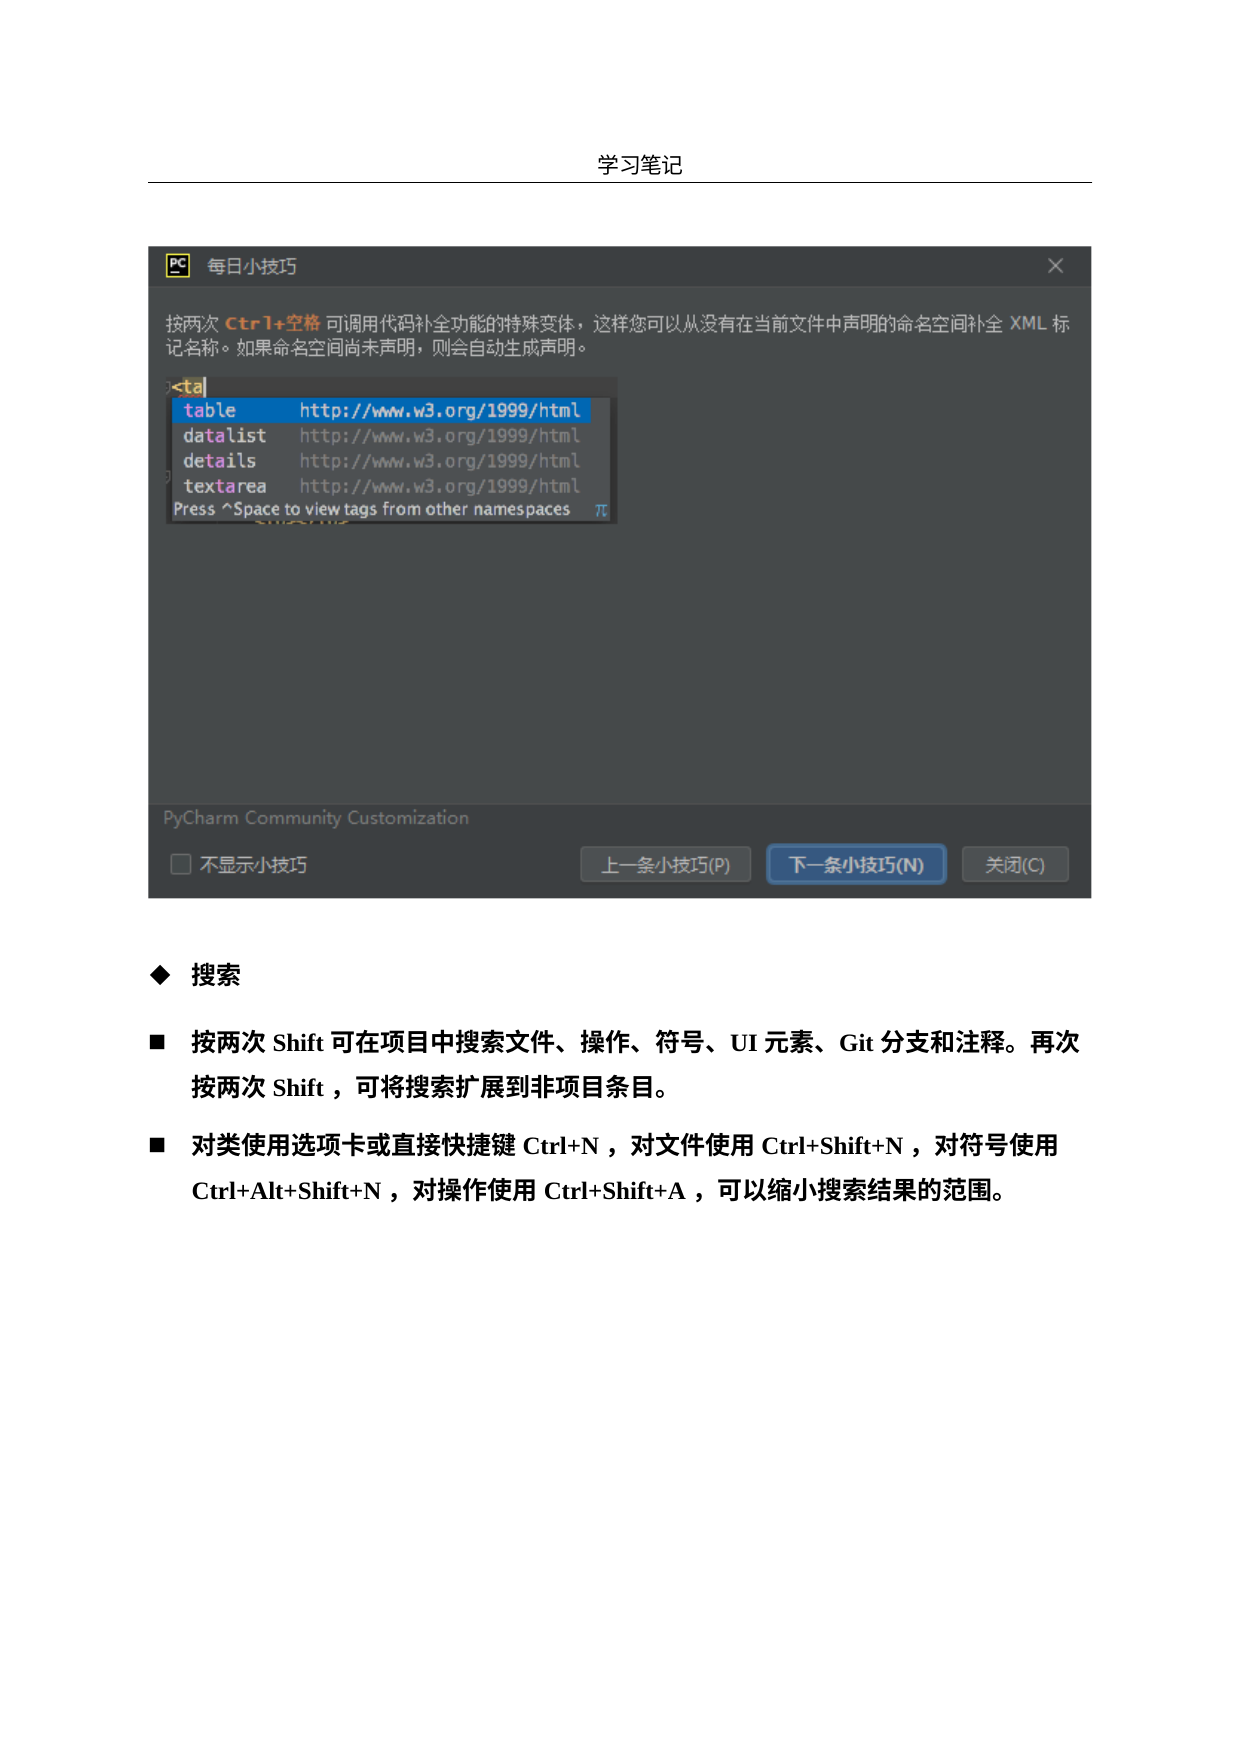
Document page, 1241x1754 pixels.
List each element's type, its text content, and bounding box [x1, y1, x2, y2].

picture [147, 245, 1093, 900]
text 对类使用选项卡或直接快捷键 Ctrl+N ，对文件使用 Ctrl+Shift+N ，对符号使用 Ctrl+Alt+Shift+N ，对操作使用 Ctrl+Shift+A ，可以缩小搜索结果的范围。 [148, 1125, 1092, 1207]
subtitle 搜索 [148, 955, 1092, 991]
text 按两次 Shift 可在项目中搜索文件、操作、符号、UI 元素、Git 分支和注释。再次按两次 Shift ，可将搜索扩展到非项目条目。 [148, 1022, 1092, 1104]
